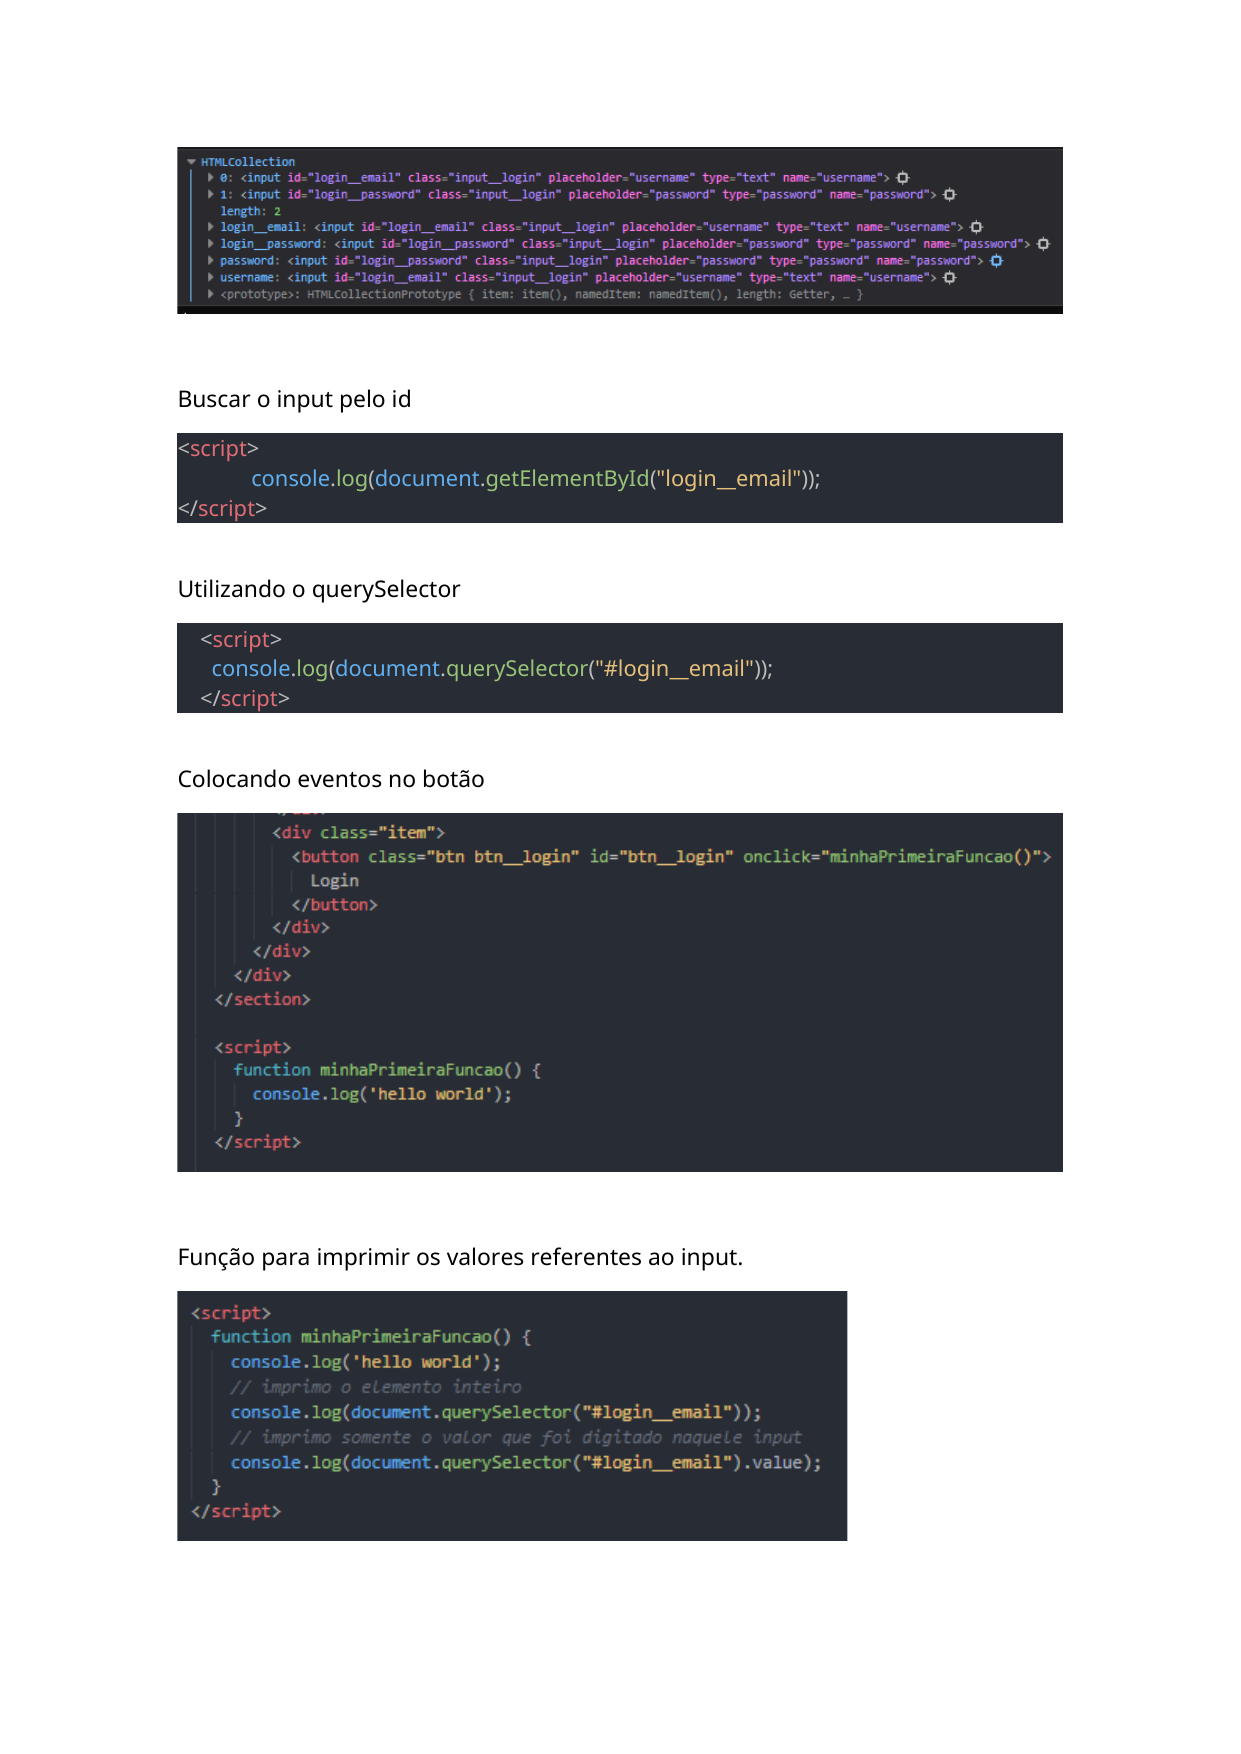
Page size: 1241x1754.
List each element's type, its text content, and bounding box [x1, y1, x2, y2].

text console.log(document.querySelector("#login__email")); [177, 653, 1063, 683]
text Função para imprimir os valores referentes ao input. [177, 1241, 1063, 1272]
text <script> [177, 623, 1063, 653]
picture [177, 813, 1063, 1172]
text </script> [177, 493, 1063, 523]
text <script> [177, 433, 1063, 463]
text Buscar o input pelo id [177, 383, 1063, 414]
text </script> [177, 683, 1063, 713]
text Colocando eventos no botão [177, 763, 1063, 794]
text console.log(document.getElementById("login__email")); [177, 463, 1063, 493]
text Utilizando o querySelector [177, 573, 1063, 604]
picture [177, 147, 1063, 314]
picture [177, 1291, 848, 1541]
